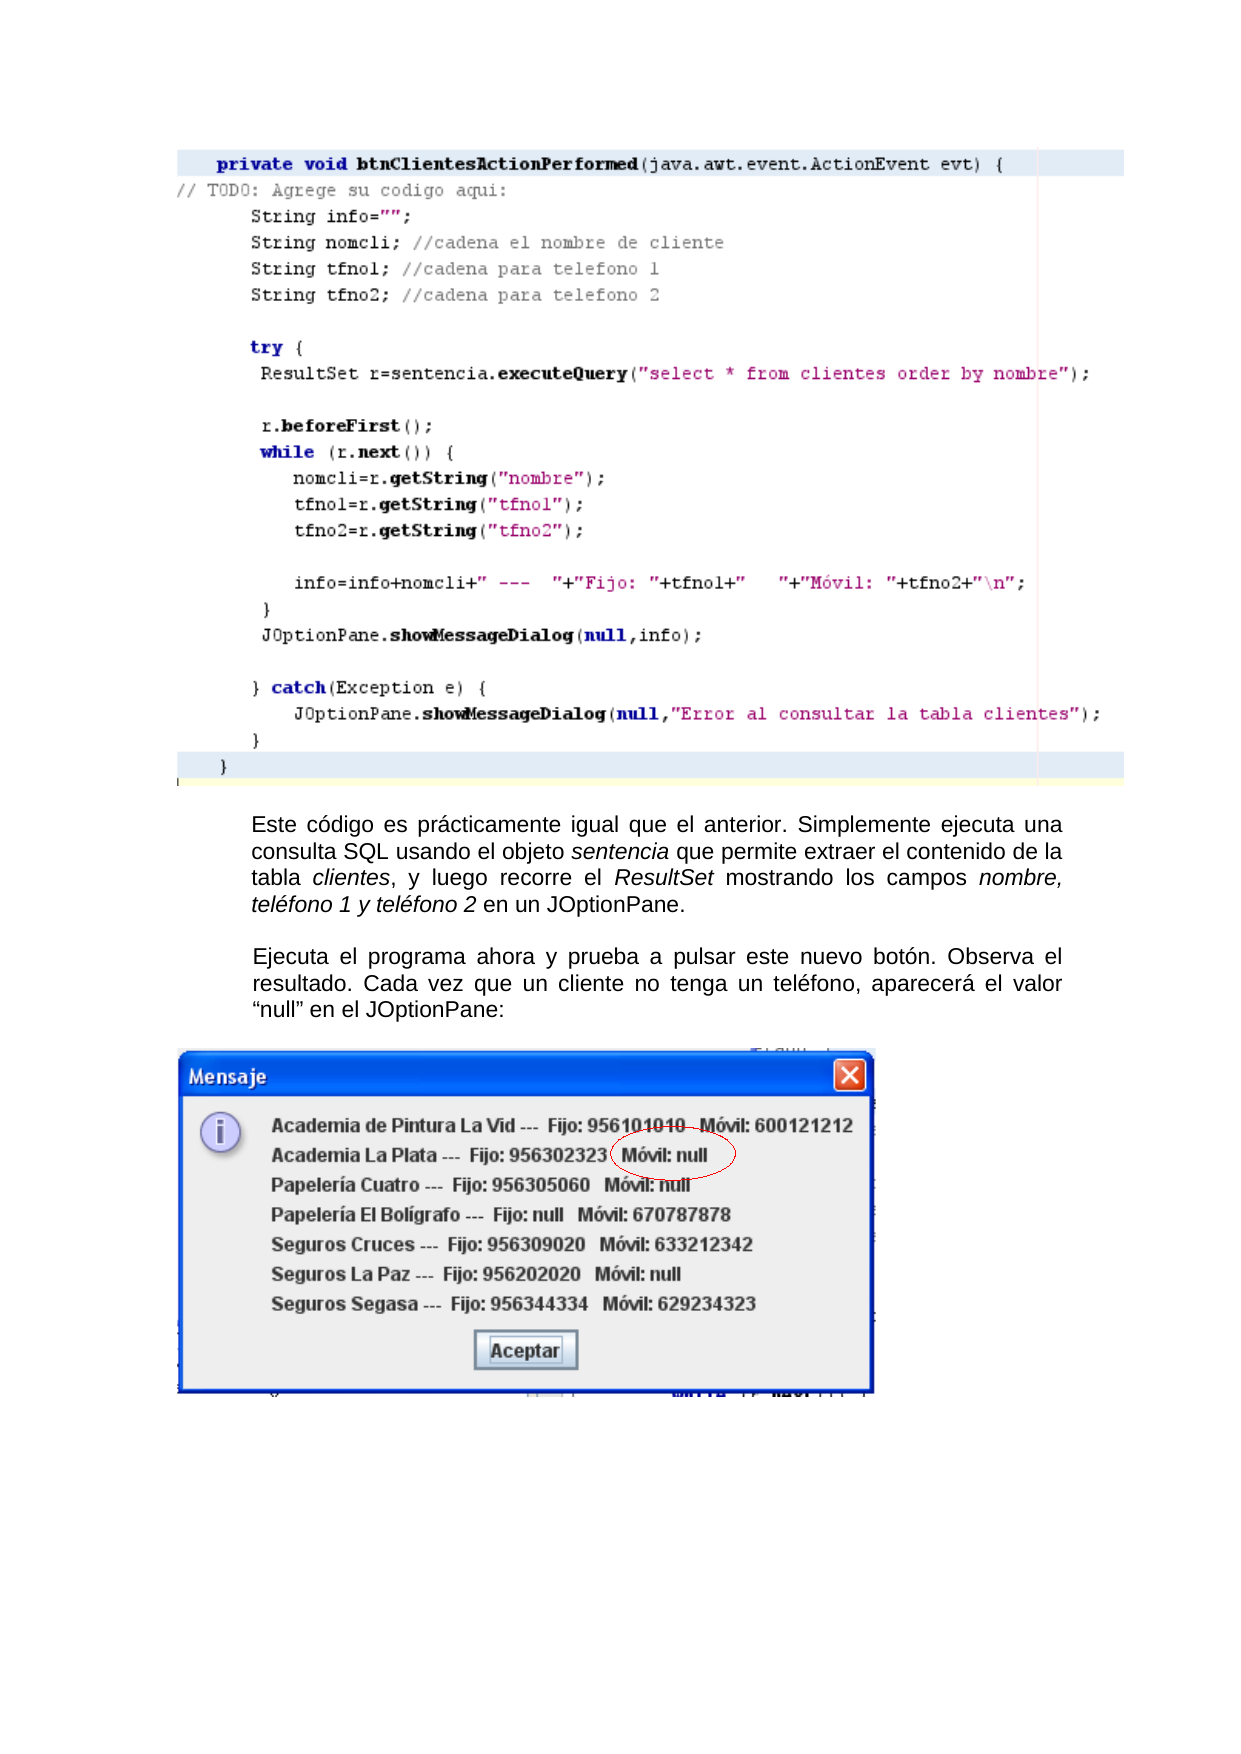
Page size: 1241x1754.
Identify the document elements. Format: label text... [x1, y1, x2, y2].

text Este código es prácticamente igual que el anterior. Simplemente ejecuta una consulta SQL usando el objeto sentencia que permite extraer el contenido de la tabla clientes, y luego recorre el ResultSet mostrando los campos nombre, teléfono 1 y teléfono 2 en un JOptionPane. [251, 811, 1063, 917]
picture [177, 1048, 876, 1397]
picture [177, 147, 1124, 786]
text Ejecuta el programa ahora y prueba a pulsar este nuevo botón. Observa el resultado. Cada vez que un cliente no tenga un teléfono, aparecerá el valor “null” en el JOptionPane: [252, 943, 1063, 1022]
